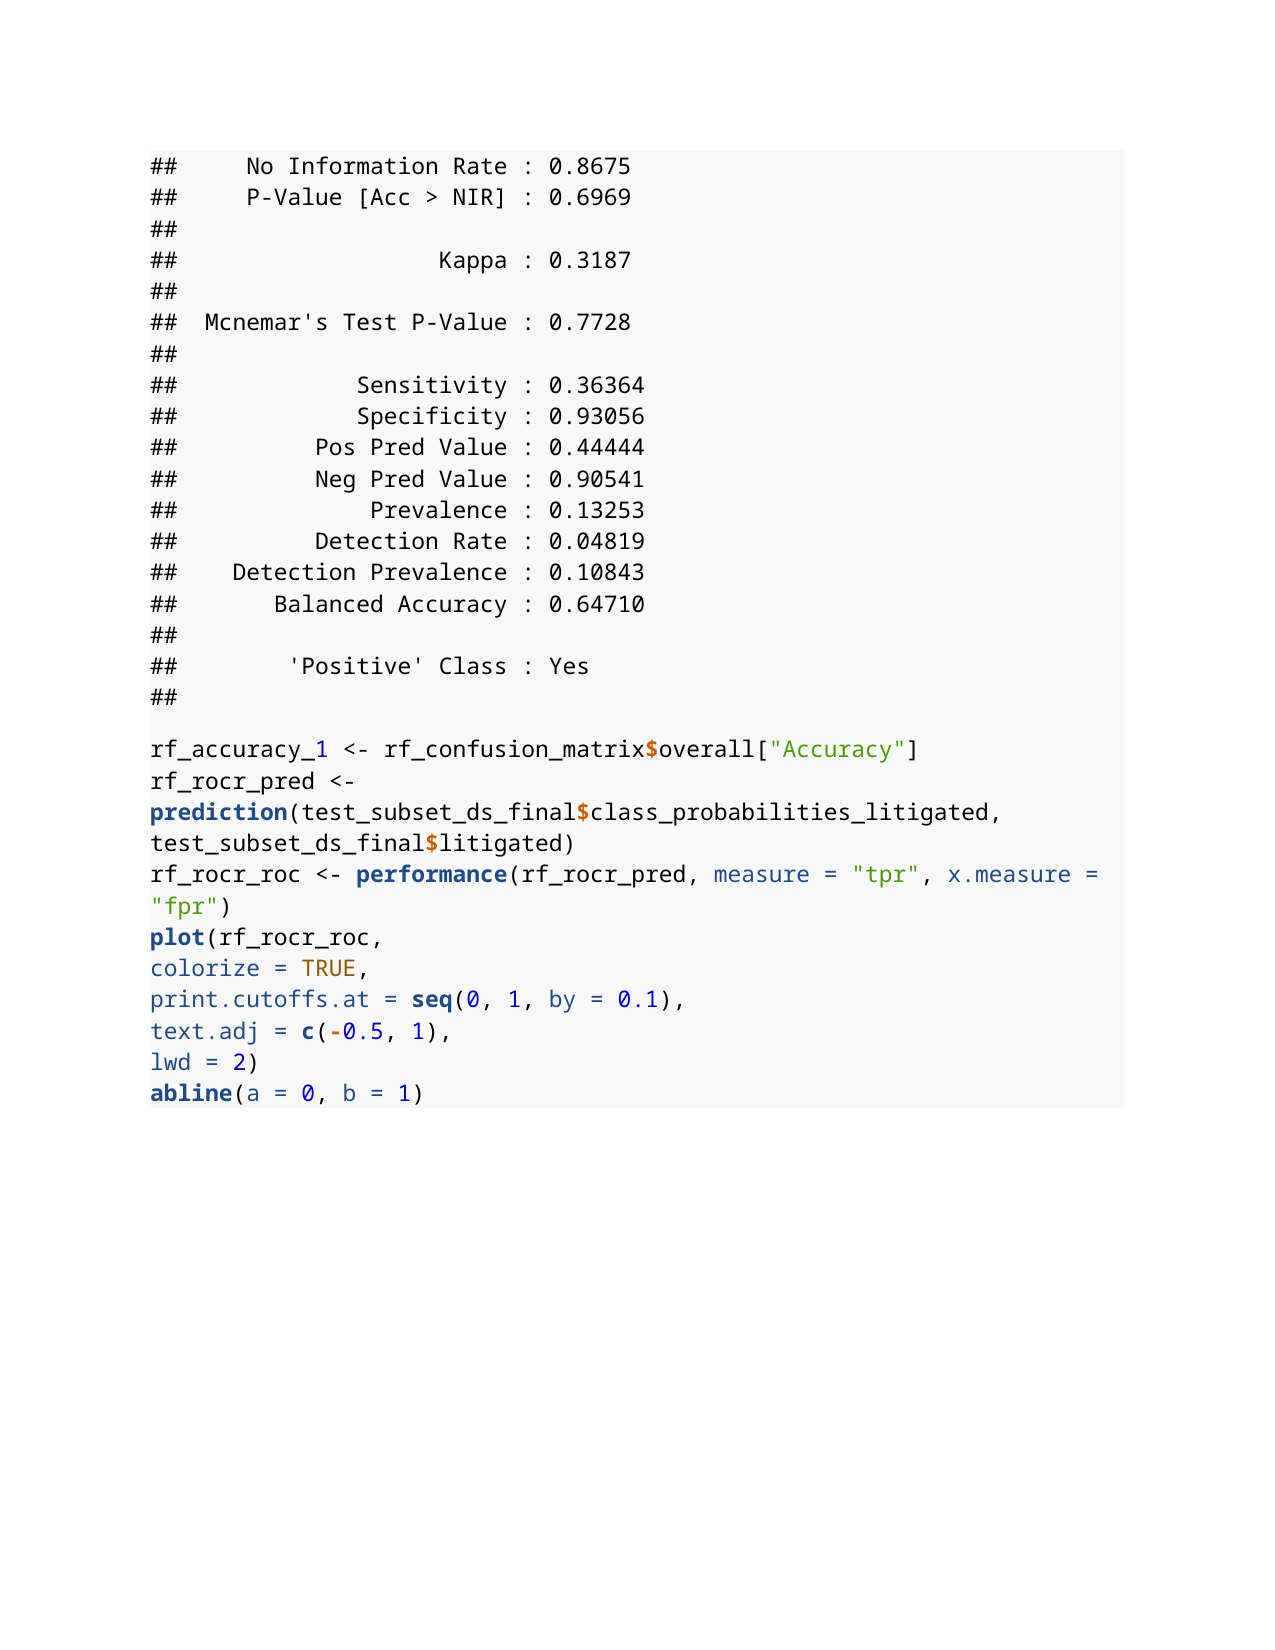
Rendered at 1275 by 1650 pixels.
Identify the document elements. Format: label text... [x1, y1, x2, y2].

text rf_accuracy_1 <- rf_confusion_matrix$overall["Accuracy"] rf_rocr_pred <- prediction(test_subset_ds_final$class_probabilities_litigated, test_subset_ds_final$litigated) rf_rocr_roc <- performance(rf_rocr_pred, measure = "tpr", x.measure = "fpr") plot(rf_rocr_roc, colorize = TRUE, print.cutoffs.at = seq(0, 1, by = 0.1), text.adj = c(-0.5, 1), lwd = 2) abline(a = 0, b = 1) [150, 733, 1125, 1108]
